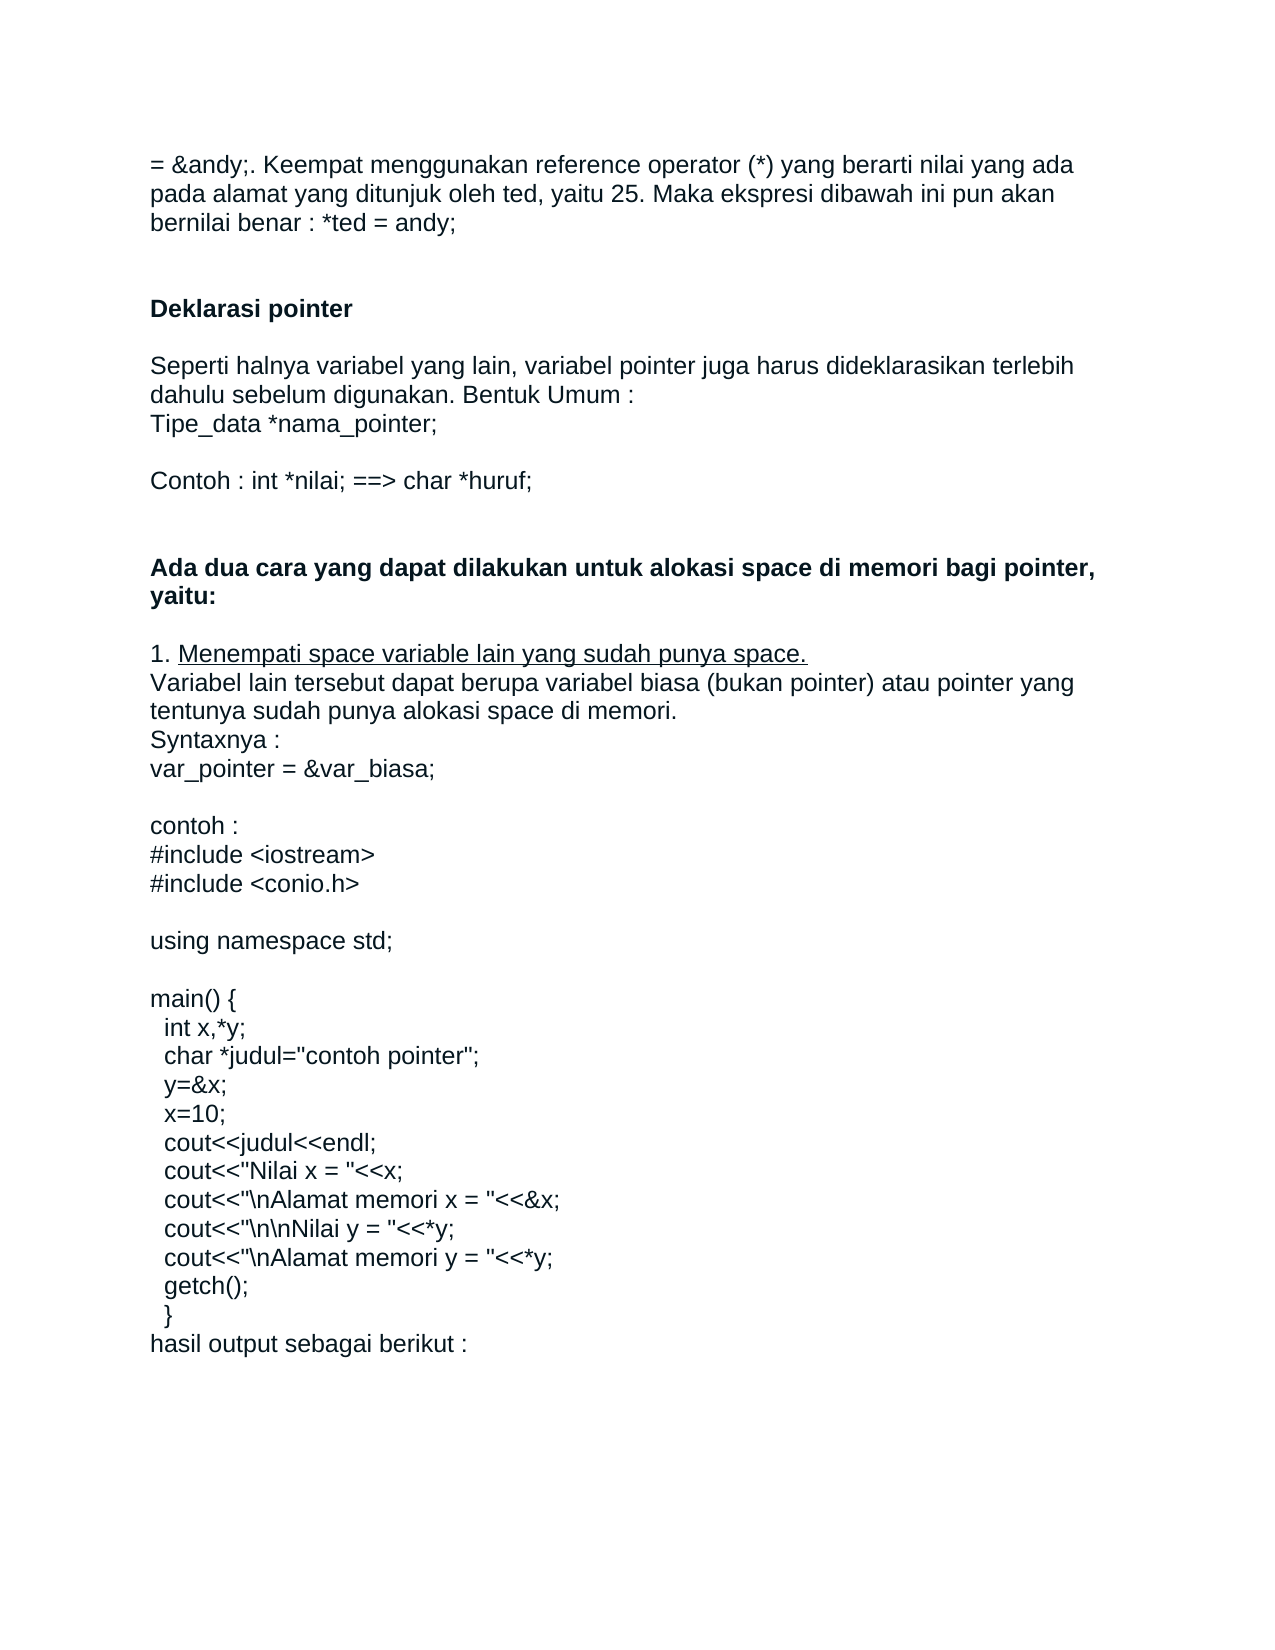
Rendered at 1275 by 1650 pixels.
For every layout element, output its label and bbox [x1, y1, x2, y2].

text [150, 150, 1125, 1414]
